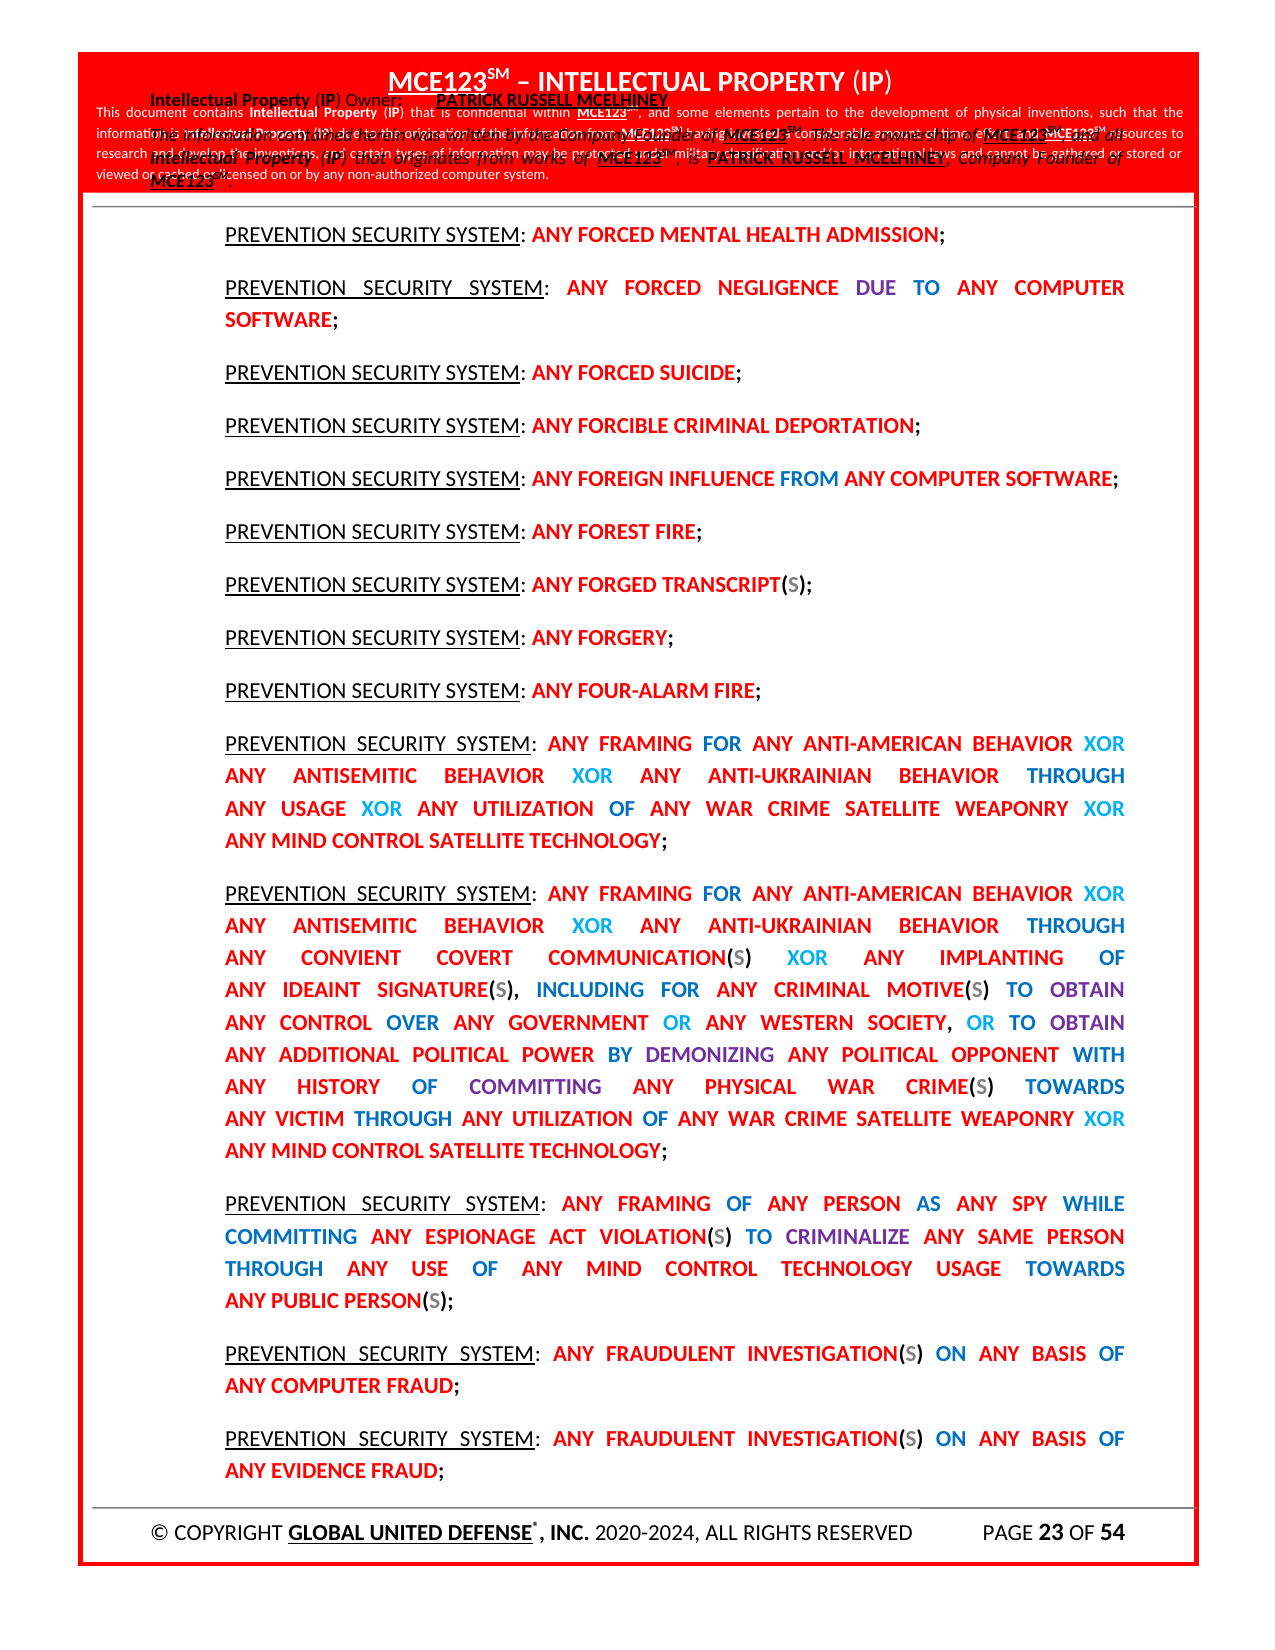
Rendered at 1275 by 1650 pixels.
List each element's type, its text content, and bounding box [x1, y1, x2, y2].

text PREVENTION SECURITY SYSTEM: ANY FRAMING FOR ANY ANTI-AMERICAN BEHAVIOR XOR ANY ANTISEMITIC BEHAVIOR XOR ANY ANTI-UKRAINIAN BEHAVIOR THROUGH ANY USAGE XOR ANY UTILIZATION OF ANY WAR CRIME SATELLITE WEAPONRY XOR ANY MIND CONTROL SATELLITE TECHNOLOGY; [225, 729, 1125, 854]
text PREVENTION SECURITY SYSTEM: ANY FORCED SUICIDE; [225, 358, 1125, 386]
text PREVENTION SECURITY SYSTEM: ANY FRAMING FOR ANY ANTI-AMERICAN BEHAVIOR XOR ANY ANTISEMITIC BEHAVIOR XOR ANY ANTI-UKRAINIAN BEHAVIOR THROUGH ANY CONVIENT COVERT COMMUNICATION(S) XOR ANY IMPLANTING OF ANY IDEAINT SIGNATURE(S), INCLUDING FOR ANY CRIMINAL MOTIVE(S) TO OBTAIN ANY CONTROL OVER ANY GOVERNMENT OR ANY WESTERN SOCIETY, OR TO OBTAIN ANY ADDITIONAL POLITICAL POWER BY DEMONIZING ANY POLITICAL OPPONENT WITH ANY HISTORY OF COMMITTING ANY PHYSICAL WAR CRIME(S) TOWARDS ANY VICTIM THROUGH ANY UTILIZATION OF ANY WAR CRIME SATELLITE WEAPONRY XOR ANY MIND CONTROL SATELLITE TECHNOLOGY; [225, 879, 1125, 1164]
text PREVENTION SECURITY SYSTEM: ANY FOREST FIRE; [225, 517, 1125, 545]
text PREVENTION SECURITY SYSTEM: ANY FOUR-ALARM FIRE; [225, 676, 1125, 704]
text PREVENTION SECURITY SYSTEM: ANY FORCIBLE CRIMINAL DEPORTATION; [225, 411, 1125, 439]
text PREVENTION SECURITY SYSTEM: ANY FORGERY; [225, 623, 1125, 651]
text PREVENTION SECURITY SYSTEM: ANY FORCED NEGLIGENCE DUE TO ANY COMPUTER SOFTWARE; [225, 273, 1125, 333]
text PREVENTION SECURITY SYSTEM: ANY FRAUDULENT INVESTIGATION(S) ON ANY BASIS OF ANY EVIDENCE FRAUD; [225, 1424, 1125, 1484]
text PREVENTION SECURITY SYSTEM: ANY FOREIGN INFLUENCE FROM ANY COMPUTER SOFTWARE; [225, 464, 1125, 492]
text PREVENTION SECURITY SYSTEM: ANY FRAUDULENT INVESTIGATION(S) ON ANY BASIS OF ANY COMPUTER FRAUD; [225, 1339, 1125, 1399]
text PREVENTION SECURITY SYSTEM: ANY FORCED MENTAL HEALTH ADMISSION; [225, 220, 1125, 248]
text PREVENTION SECURITY SYSTEM: ANY FORGED TRANSCRIPT(S); [225, 570, 1125, 598]
text PREVENTION SECURITY SYSTEM: ANY FRAMING OF ANY PERSON AS ANY SPY WHILE COMMITTING ANY ESPIONAGE ACT VIOLATION(S) TO CRIMINALIZE ANY SAME PERSON THROUGH ANY USE OF ANY MIND CONTROL TECHNOLOGY USAGE TOWARDS ANY PUBLIC PERSON(S); [225, 1189, 1125, 1314]
